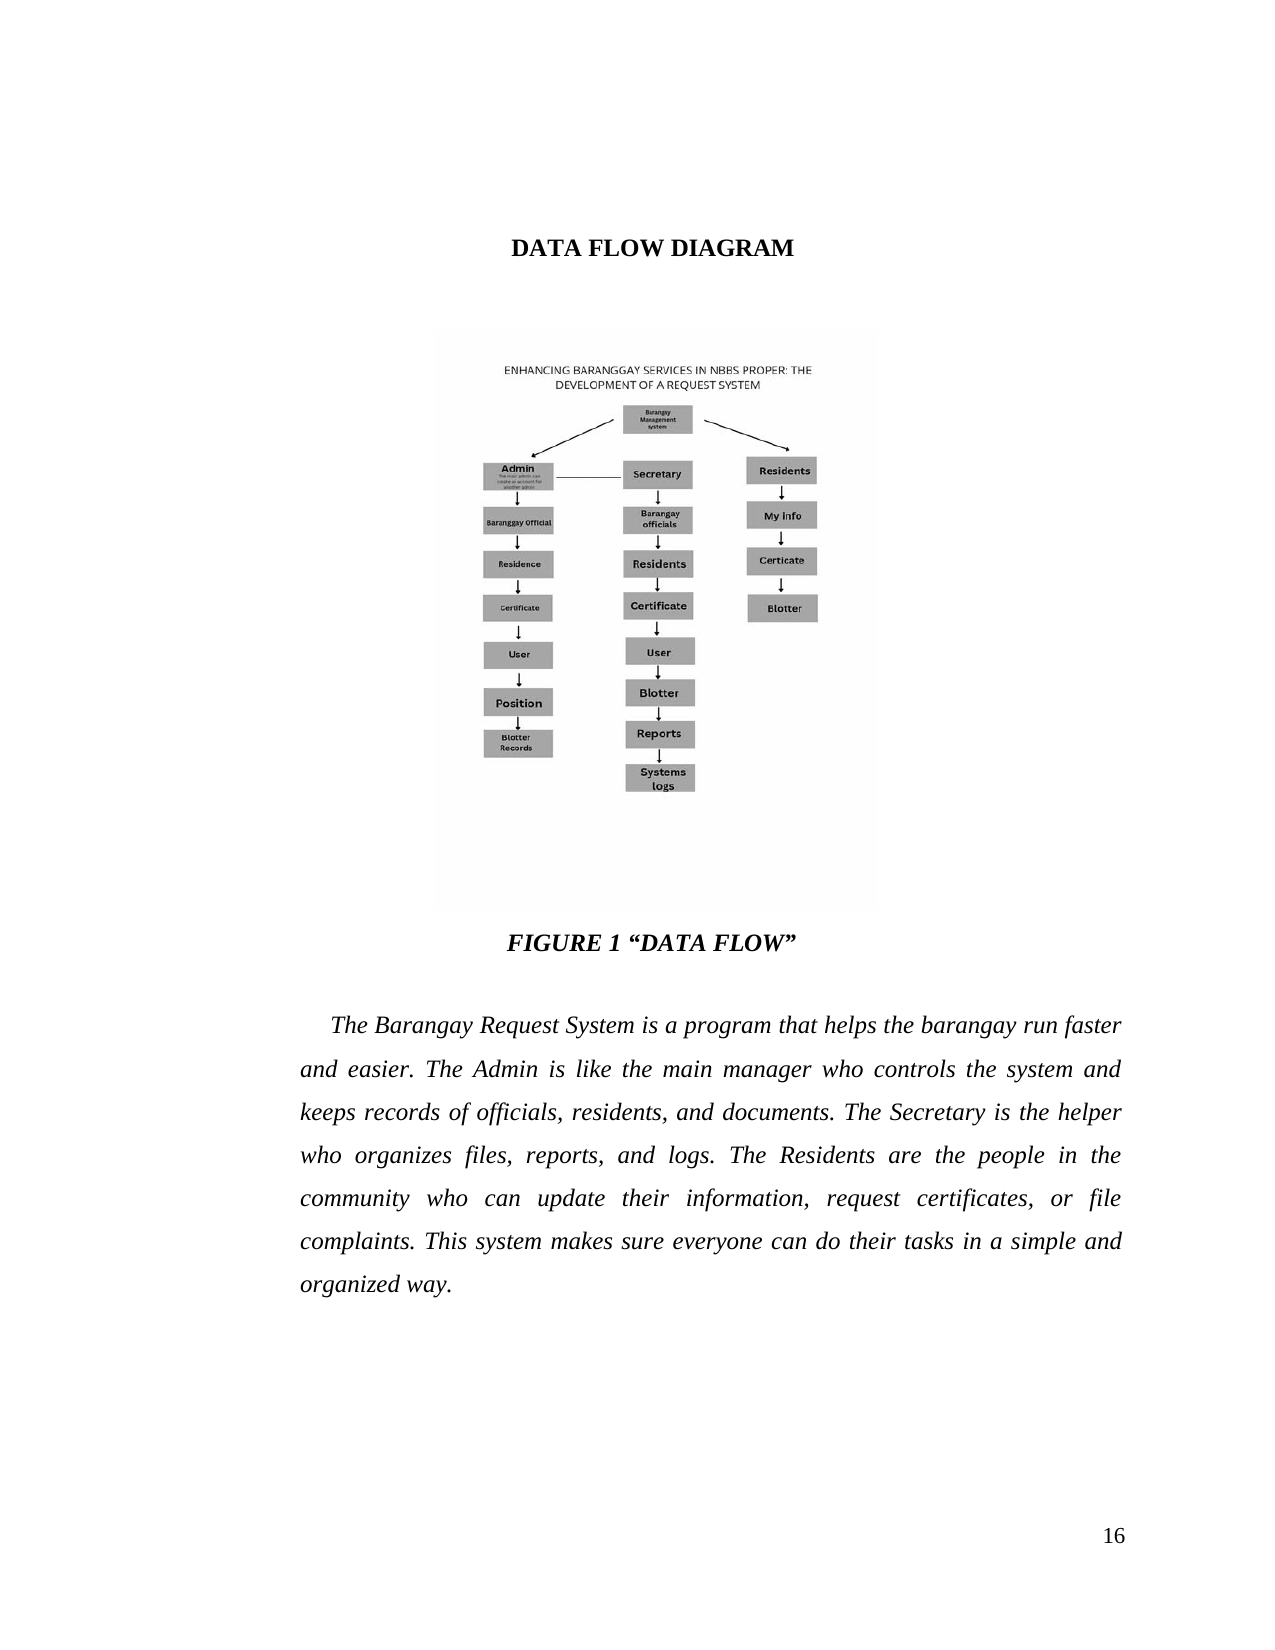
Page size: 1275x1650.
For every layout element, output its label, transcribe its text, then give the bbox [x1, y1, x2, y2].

subtitle FIGURE 1 “DATA FLOW” [218, 928, 1088, 957]
picture [434, 330, 878, 912]
subtitle DATA FLOW DIAGRAM [218, 233, 1088, 261]
text The Barangay Request System is a program that helps the barangay run faster and easier. The Admin is like the main manager who controls the system and keeps records of officials, residents, and documents. The Secretary is the helper who organizes files, reports, and logs. The Residents are the people in the community who can update their information, request certificates, or file complaints. This system makes sure everyone can do their tasks in a simple and organized way. [300, 1011, 1125, 1298]
